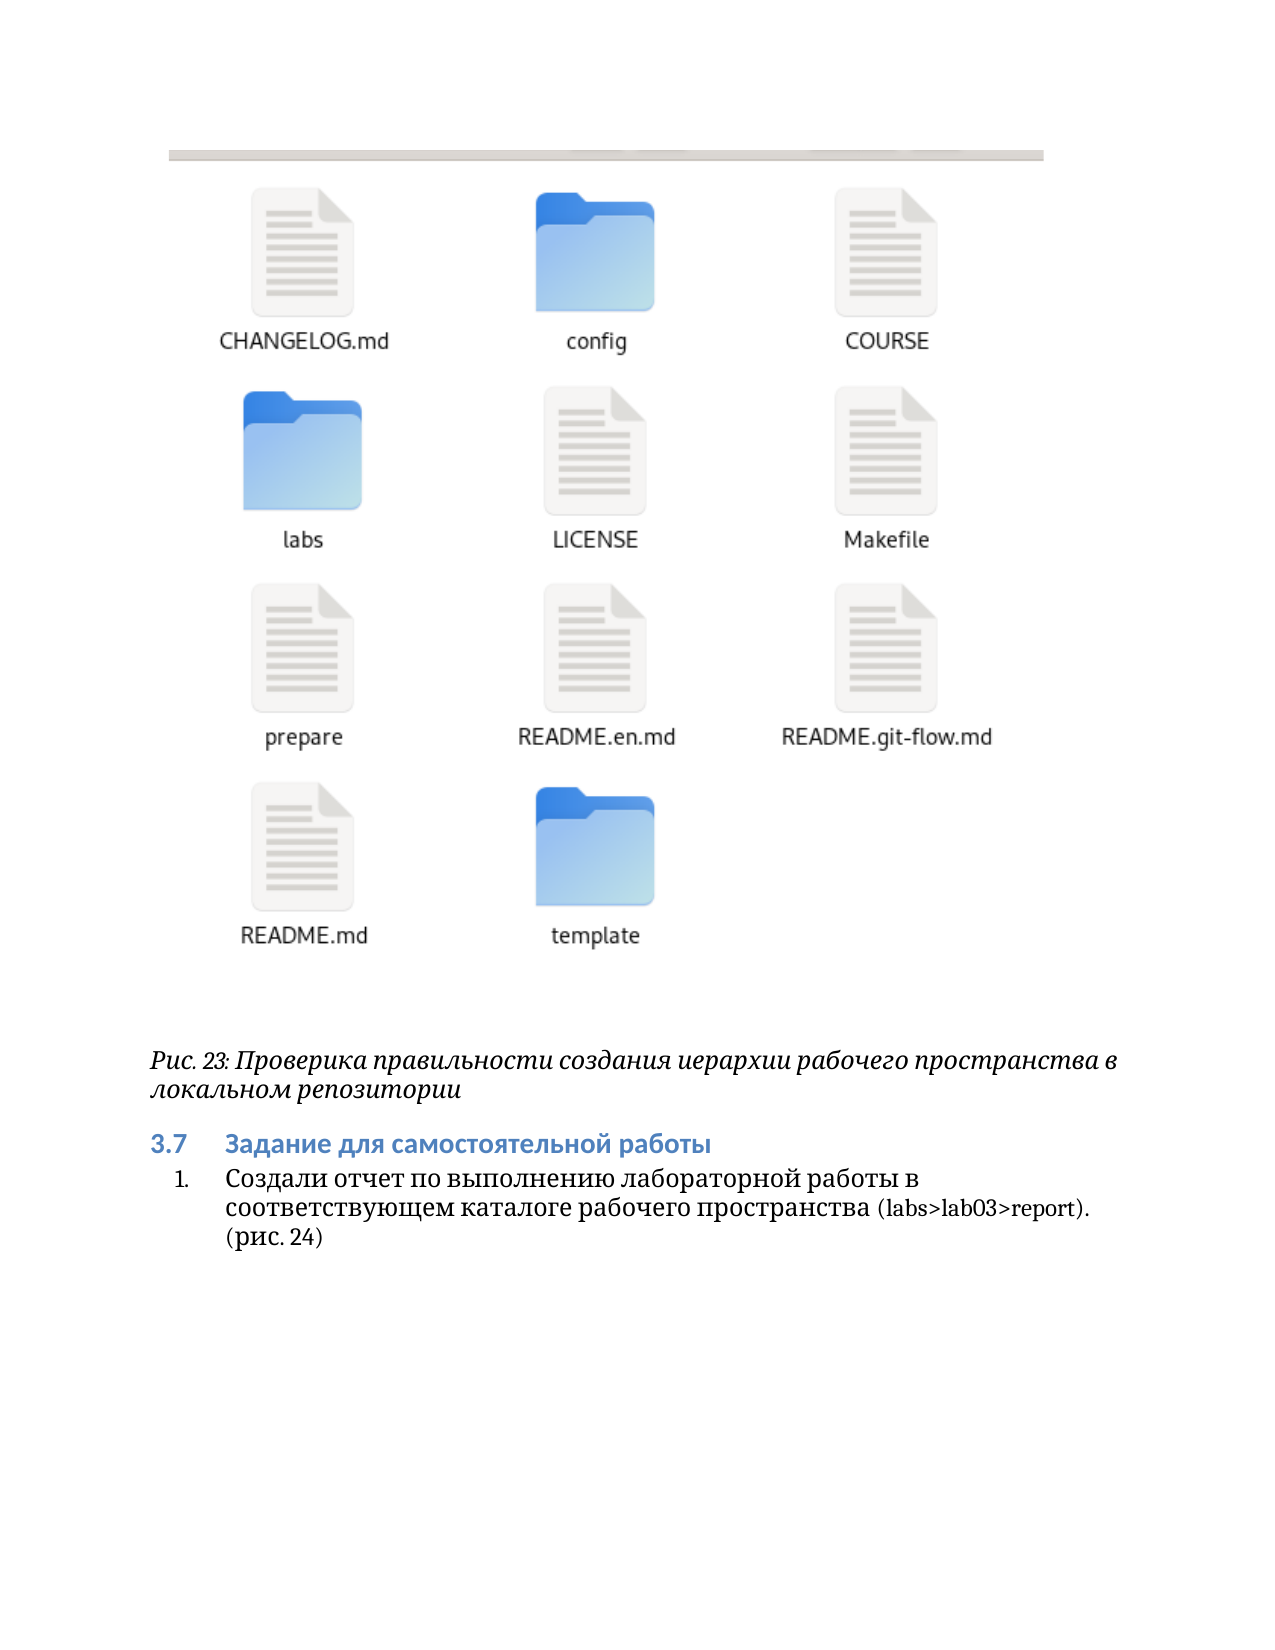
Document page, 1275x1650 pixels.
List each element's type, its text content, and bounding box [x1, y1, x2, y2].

text Рис. 23: Проверика правильности создания иерархии рабочего пространства в локальном репозитории [150, 1047, 1125, 1105]
list Создали отчет по выполнению лабораторной работы в соответствующем каталоге рабочего пространства (labs>lab03>report). (рис. 24) [175, 1165, 1125, 1251]
picture [168, 150, 1044, 1027]
subtitle 3.7 Задание для самостоятельной работы [150, 1126, 1125, 1161]
